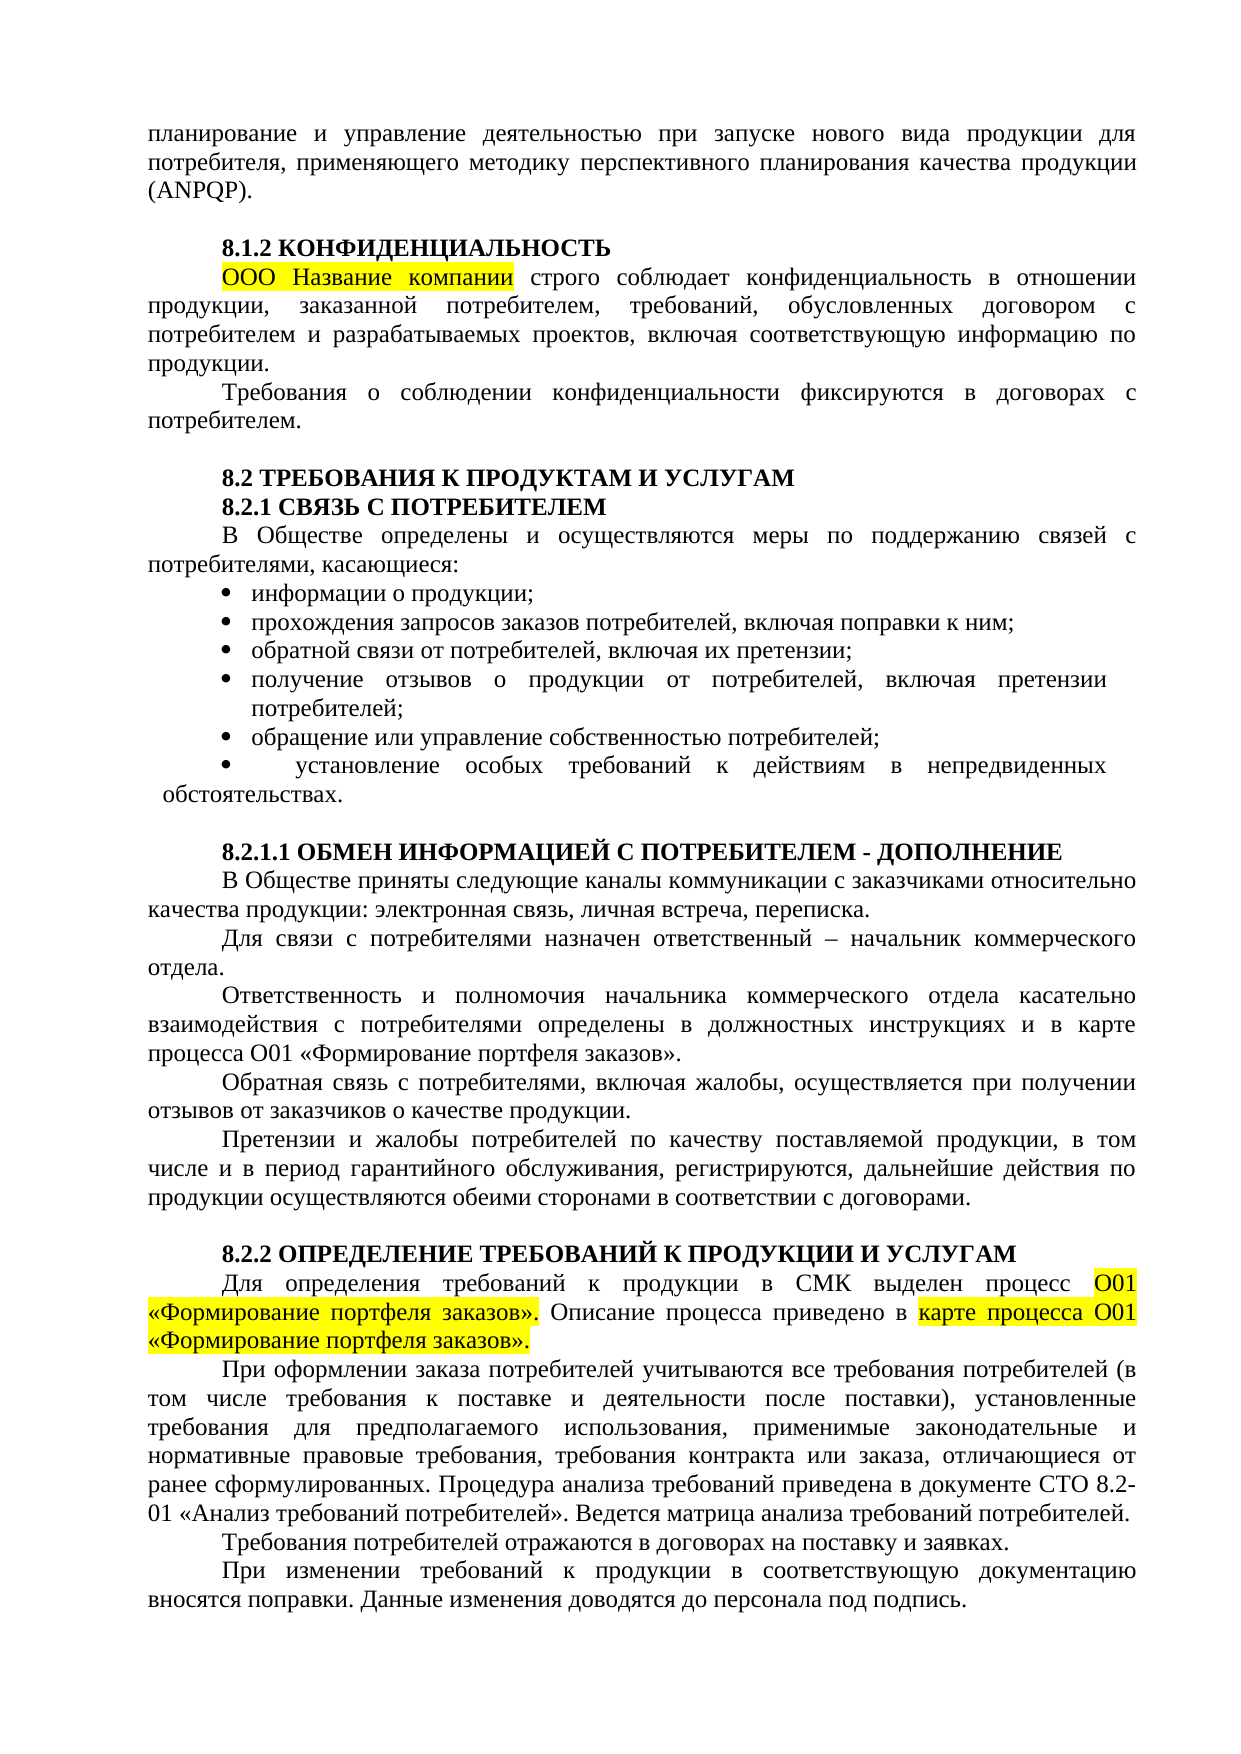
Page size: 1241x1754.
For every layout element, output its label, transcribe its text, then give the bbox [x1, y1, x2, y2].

text Обратная связь с потребителями, включая жалобы, осуществляется при получении отзывов от заказчиков о качестве продукции. [148, 1067, 1137, 1124]
text Ответственность и полномочия начальника коммерческого отдела касательно взаимодействия с потребителями определены в должностных инструкциях и в карте процесса О01 «Формирование портфеля заказов». [148, 981, 1137, 1067]
text Претензии и жалобы потребителей по качеству поставляемой продукции, в том числе и в период гарантийного обслуживания, регистрируются, дальнейшие действия по продукции осуществляются обеими сторонами в соответствии с договорами. [148, 1124, 1137, 1211]
text При изменении требований к продукции в соответствующую документацию вносятся поправки. Данные изменения доводятся до персонала под подпись. [148, 1556, 1137, 1613]
text В Обществе приняты следующие каналы коммуникации с заказчиками относительно качества продукции: электронная связь, личная встреча, переписка. [148, 866, 1137, 923]
subtitle 8.2 Требования к продуктам и услугам [148, 463, 1137, 492]
text Для определения требований к продукции в СМК выделен процесс О01 «Формирование портфеля заказов». Описание процесса приведено в карте процесса О01 «Формирование портфеля заказов». [148, 1268, 1137, 1354]
text 8.2.2 ОПРЕДЕЛЕНИЕ ТРЕБОВАНИЙ К ПРОДУКЦИИ И УСЛУГАМ [148, 1239, 1137, 1268]
text При оформлении заказа потребителей учитываются все требования потребителей (в том числе требования к поставке и деятельности после поставки), установленные требования для предполагаемого использования, применимые законодательные и нормативные правовые требования, требования контракта или заказа, отличающиеся от ранее сформулированных. Процедура анализа требований приведена в документе СТО 8.2-01 «Анализ требований потребителей». Ведется матрица анализа требований потребителей. [148, 1354, 1137, 1527]
list информации о продукции; [222, 578, 1107, 607]
subtitle 8.2.1 связь с потребителем [148, 492, 1137, 521]
subtitle 8.2.1.1 Обмен информацией с потребителем - дополнение [148, 837, 1137, 866]
list обратной связи от потребителей, включая их претензии; [222, 636, 1107, 664]
text В Обществе определены и осуществляются меры по поддержанию связей с потребителями, касающиеся: [148, 521, 1137, 578]
list получение отзывов о продукции от потребителей, включая претензии потребителей; [222, 664, 1107, 722]
list прохождения запросов заказов потребителей, включая поправки к ним; [222, 607, 1107, 636]
text ООО Название компании строго соблюдает конфиденциальность в отношении продукции, заказанной потребителем, требований, обусловленных договором с потребителем и разрабатываемых проектов, включая соответствующую информацию по продукции. [148, 262, 1137, 377]
text Требования потребителей отражаются в договорах на поставку и заявках. [148, 1527, 1137, 1556]
list установление особых требований к действиям в непредвиденных обстоятельствах. [162, 751, 1107, 808]
text Требования о соблюдении конфиденциальности фиксируются в договорах с потребителем. [148, 377, 1137, 434]
list обращение или управление собственностью потребителей; [222, 722, 1107, 751]
subtitle 8.1.2 Конфиденциальность [148, 233, 1137, 262]
text Для связи с потребителями назначен ответственный – начальник коммерческого отдела. [148, 923, 1137, 981]
